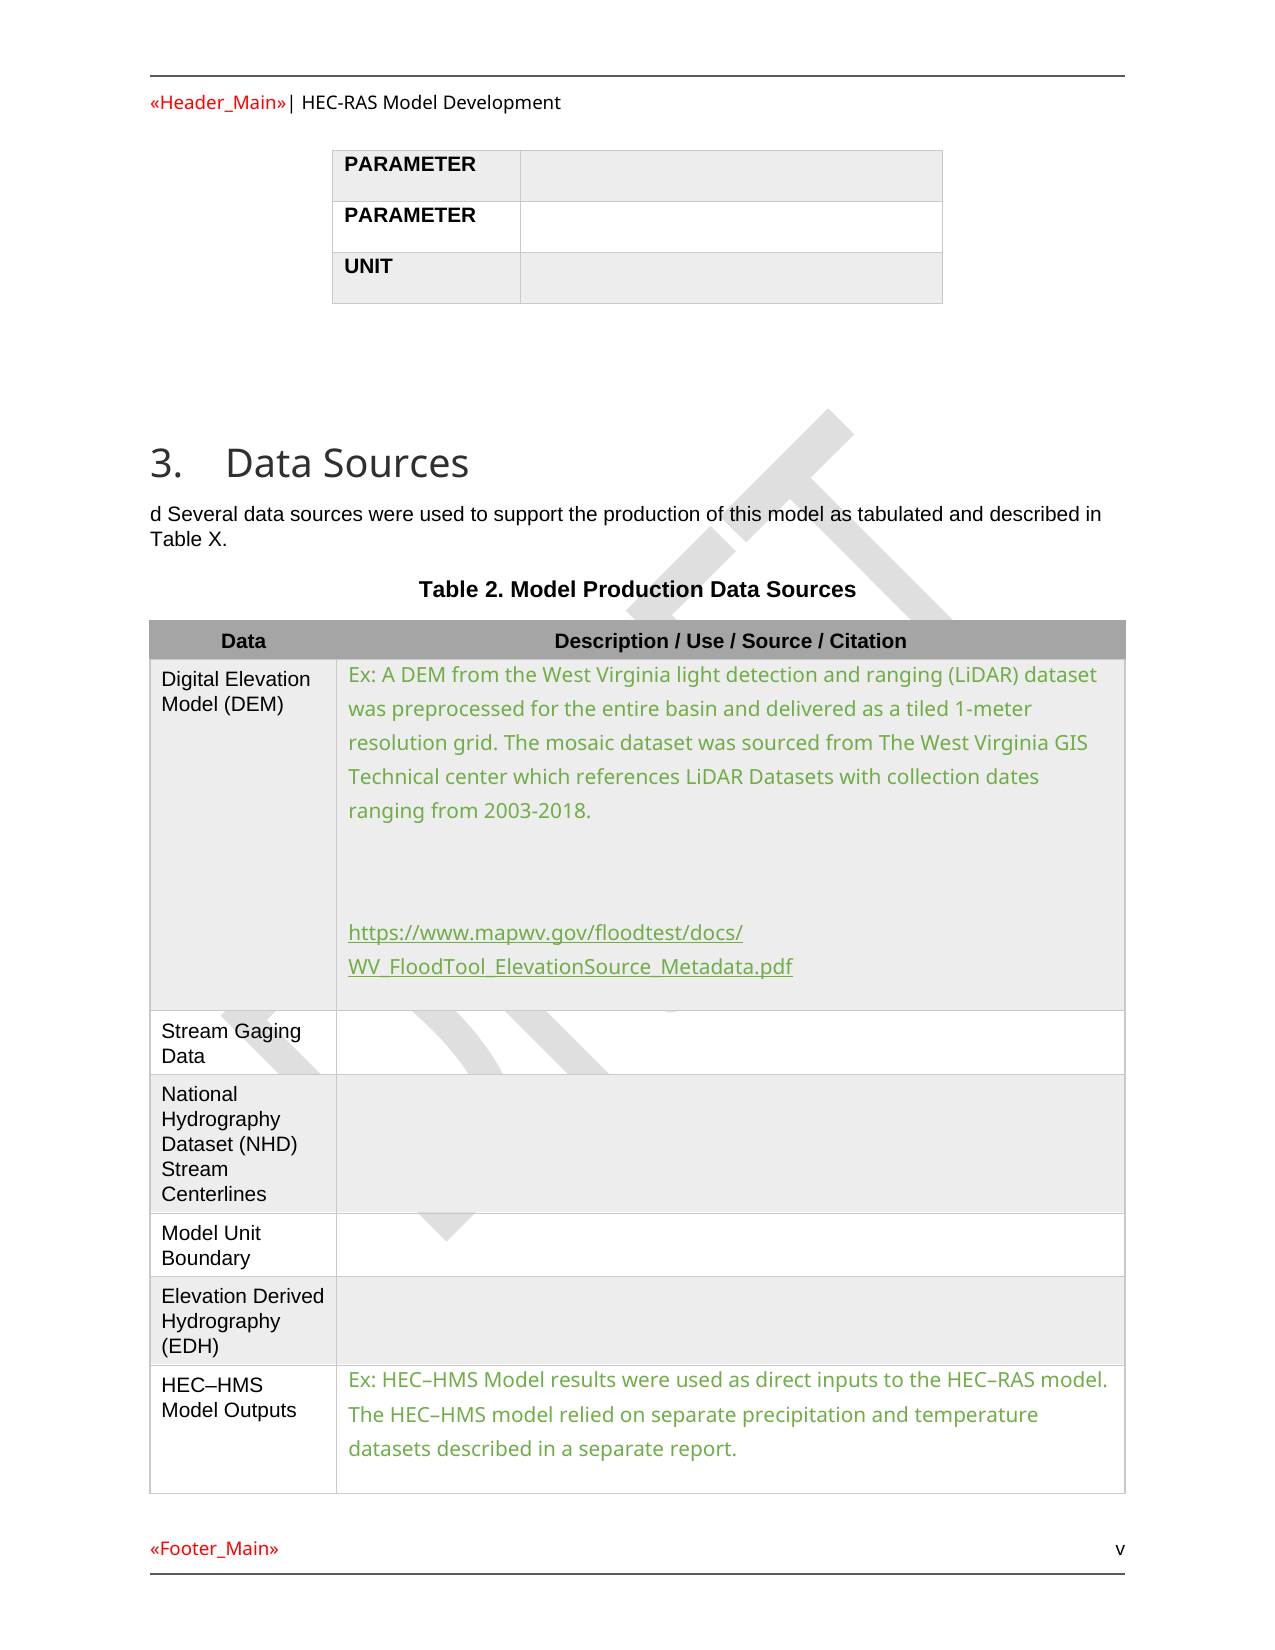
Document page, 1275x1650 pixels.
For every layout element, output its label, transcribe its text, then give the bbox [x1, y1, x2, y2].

table_cell Ex: A DEM from the West Virginia light detection and ranging (LiDAR) dataset was preprocessed for the entire basin and delivered as a tiled 1-meter resolution grid. The mosaic dataset was sourced from The West Virginia GIS Technical center which references LiDAR Datasets with collection dates ranging from 2003-2018. https://www.mapwv.gov/floodtest/docs/WV_FloodTool_ElevationSource_Metadata.pdf [337, 660, 1124, 1010]
table_cell [337, 1011, 1124, 1074]
text d Several data sources were used to support the production of this model as tabulated and described in Table X. [150, 501, 1125, 551]
table_cell PARAMETER [333, 151, 520, 201]
table_cell Ex: HEC–HMS Model results were used as direct inputs to the HEC–RAS model. The HEC–HMS model relied on separate precipitation and temperature datasets described in a separate report. [337, 1366, 1124, 1492]
subtitle Data Sources [150, 435, 1125, 489]
table_cell [521, 202, 942, 252]
table_cell PARAMETER [333, 202, 520, 252]
table_cell HEC–HMS Model Outputs [151, 1366, 336, 1492]
table_cell [521, 253, 942, 303]
table_cell [337, 1075, 1124, 1212]
table_cell Digital Elevation Model (DEM) [151, 660, 336, 1010]
table_cell UNIT [333, 253, 520, 303]
table_header Description / Use / Source / Citation [337, 621, 1124, 659]
table_cell Stream Gaging Data [151, 1011, 336, 1074]
table_cell [521, 151, 942, 201]
table_cell Elevation Derived Hydrography (EDH) [151, 1277, 336, 1364]
table_cell National Hydrography Dataset (NHD) Stream Centerlines [151, 1075, 336, 1212]
table_cell Model Unit Boundary [151, 1214, 336, 1276]
text Table 2. Model Production Data Sources [150, 576, 1125, 603]
table_cell [337, 1214, 1124, 1276]
table_header Data [151, 621, 336, 659]
table_cell [337, 1277, 1124, 1364]
